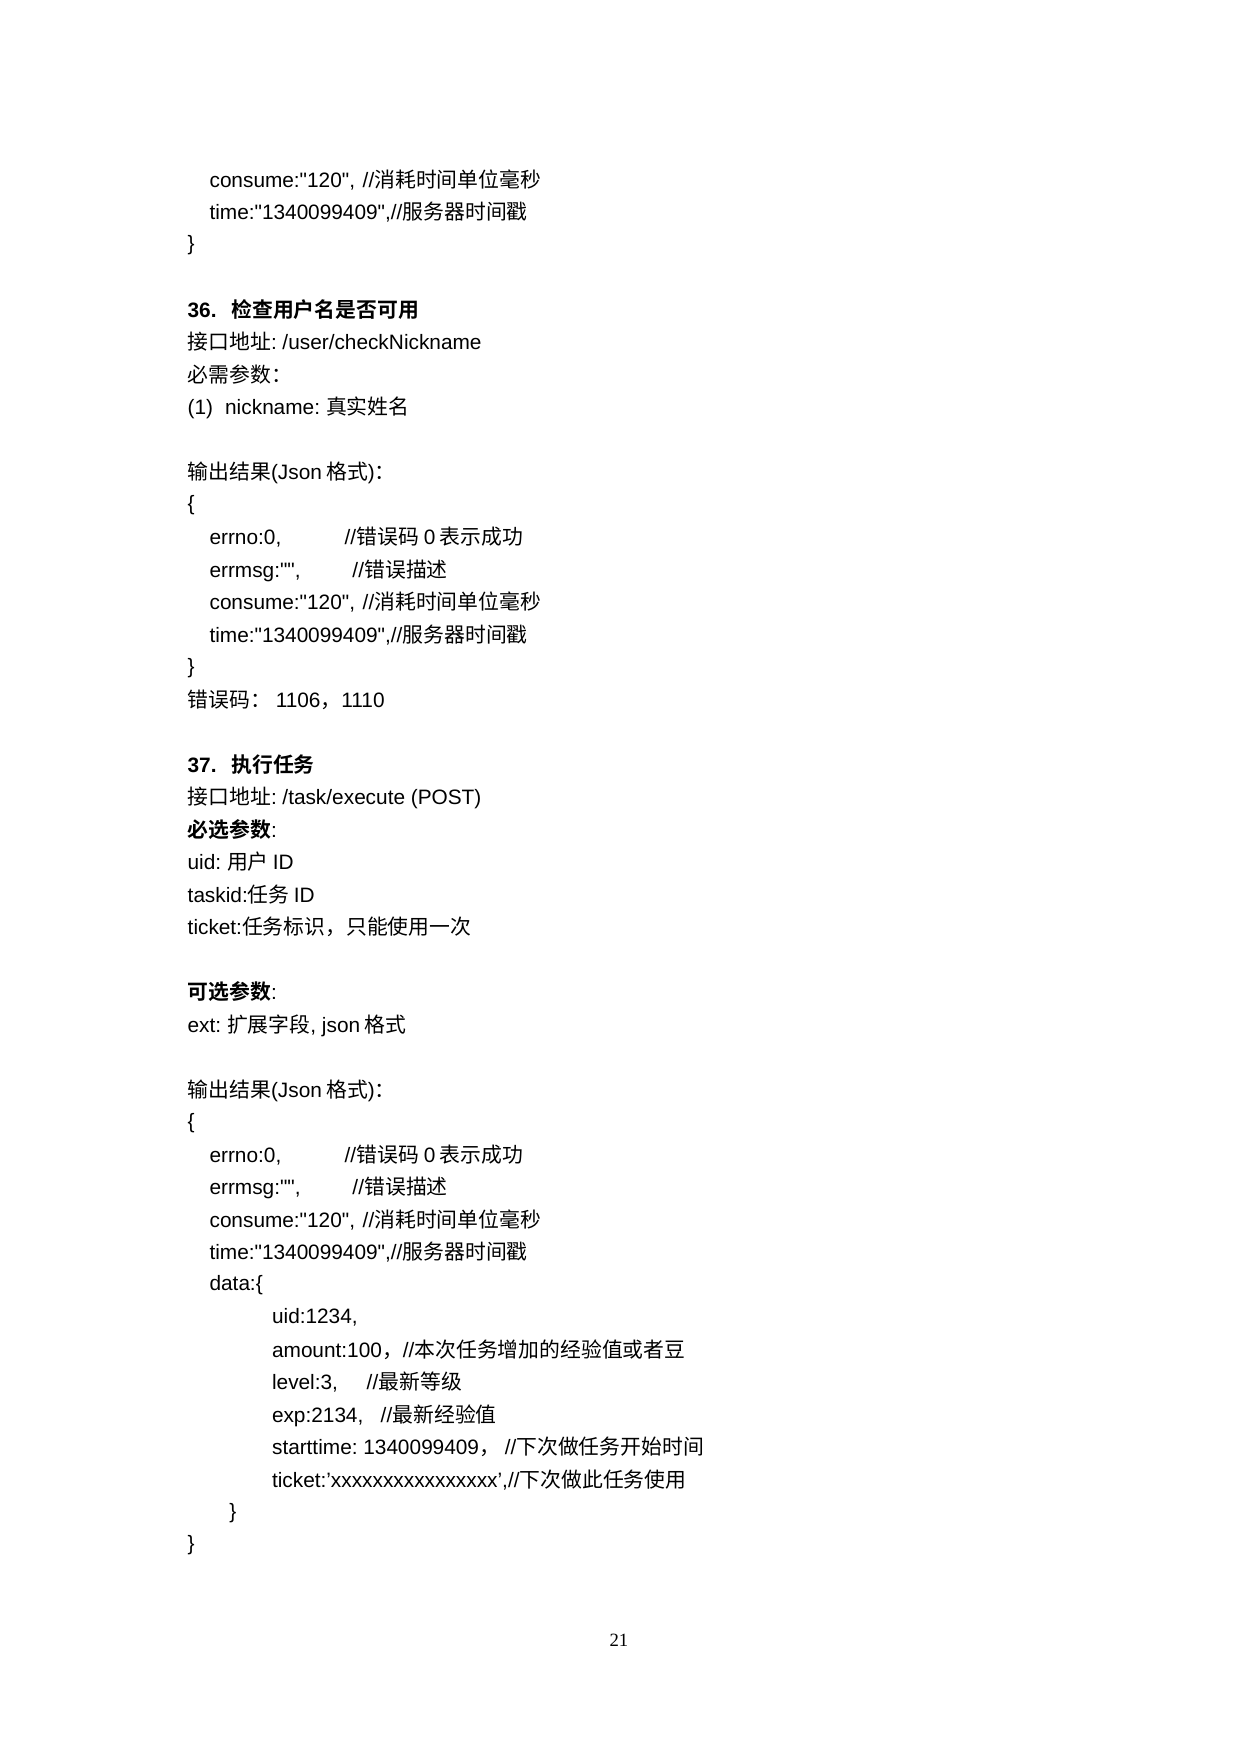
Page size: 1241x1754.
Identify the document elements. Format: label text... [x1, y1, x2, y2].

text 必选参数: [187, 812, 1053, 844]
text } [187, 649, 1053, 682]
text uid: 用户ID [187, 844, 1053, 877]
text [209, 162, 1053, 227]
text 接口地址: /user/checkNickname [187, 324, 1053, 357]
text ticket:’xxxxxxxxxxxxxxxx’,//下次做此任务使用 [209, 1462, 1053, 1494]
subtitle 检查用户名是否可用 [187, 292, 1053, 324]
text } [187, 227, 1053, 259]
text ticket:任务标识，只能使用一次 [187, 909, 1053, 942]
text 可选参数: [187, 974, 1053, 1007]
text taskid:任务ID [187, 877, 1053, 909]
text data:{ uid:1234, amount:100，//本次任务增加的经验值或者豆 level:3, //最新等级 exp:2134, //最新经验值 starttime: 1340099409， //下次做任务开始时间 [209, 1267, 1053, 1462]
text errno:0, //错误码 0表示成功 errmsg:"", //错误描述 consume:"120", //消耗时间单位毫秒 time:"1340099409",//服务器时间戳 [209, 519, 1053, 649]
list nickname: 真实姓名 [187, 389, 1053, 422]
text ext: 扩展字段, json格式 [187, 1007, 1053, 1039]
subtitle 执行任务 [187, 747, 1053, 779]
text 错误码： 1106，1110 [187, 682, 1053, 714]
text 输出结果(Json格式)： { [187, 1072, 1053, 1137]
text 必需参数： [187, 357, 1053, 389]
text } [187, 1494, 1053, 1527]
text errno:0, //错误码 0表示成功 errmsg:"", //错误描述 consume:"120", //消耗时间单位毫秒 time:"1340099409",//服务器时间戳 [209, 1137, 1053, 1267]
text 输出结果(Json格式)： { [187, 454, 1053, 519]
text } [187, 1527, 1053, 1559]
text 接口地址: /task/execute (POST) [187, 779, 1053, 812]
